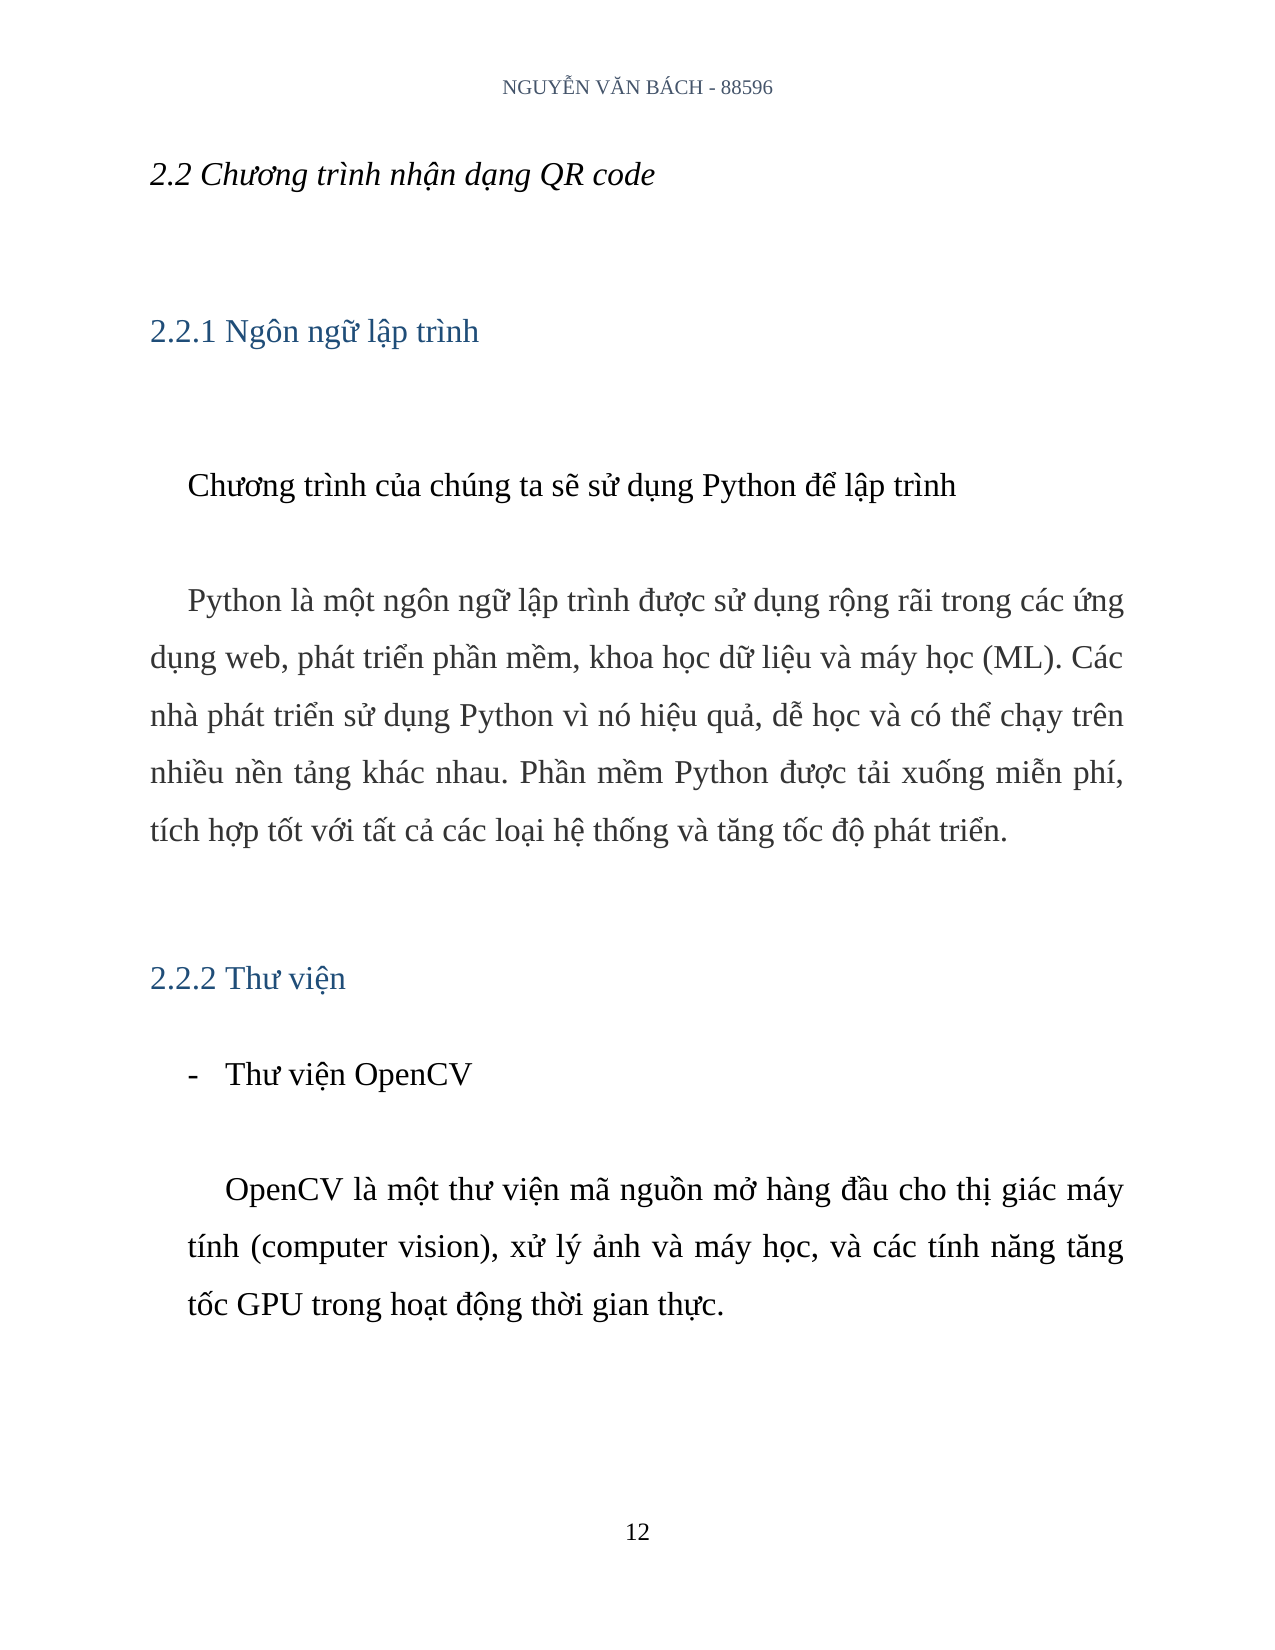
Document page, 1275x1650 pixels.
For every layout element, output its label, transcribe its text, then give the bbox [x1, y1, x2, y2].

text Chương trình của chúng ta sẽ sử dụng Python để lập trình [150, 465, 1125, 503]
list Thư viện OpenCV [187, 1054, 1125, 1092]
subtitle Ngôn ngữ lập trình [150, 312, 1125, 350]
text Python là một ngôn ngữ lập trình được sử dụng rộng rãi trong các ứng dụng web, phát triển phần mềm, khoa học dữ liệu và máy học (ML). Các nhà phát triển sử dụng Python vì nó hiệu quả, dễ học và có thể chạy trên nhiều nền tảng khác nhau. Phần mềm Python được tải xuống miễn phí, tích hợp tốt với tất cả các loại hệ thống và tăng tốc độ phát triển. [150, 580, 1125, 848]
subtitle 2.2.2 Thư viện [150, 958, 1125, 996]
subtitle 2.2 Chương trình nhận dạng QR code [150, 154, 1125, 192]
text OpenCV là một thư viện mã nguồn mở hàng đầu cho thị giác máy tính (computer vision), xử lý ảnh và máy học, và các tính năng tăng tốc GPU trong hoạt động thời gian thực. [187, 1169, 1125, 1322]
